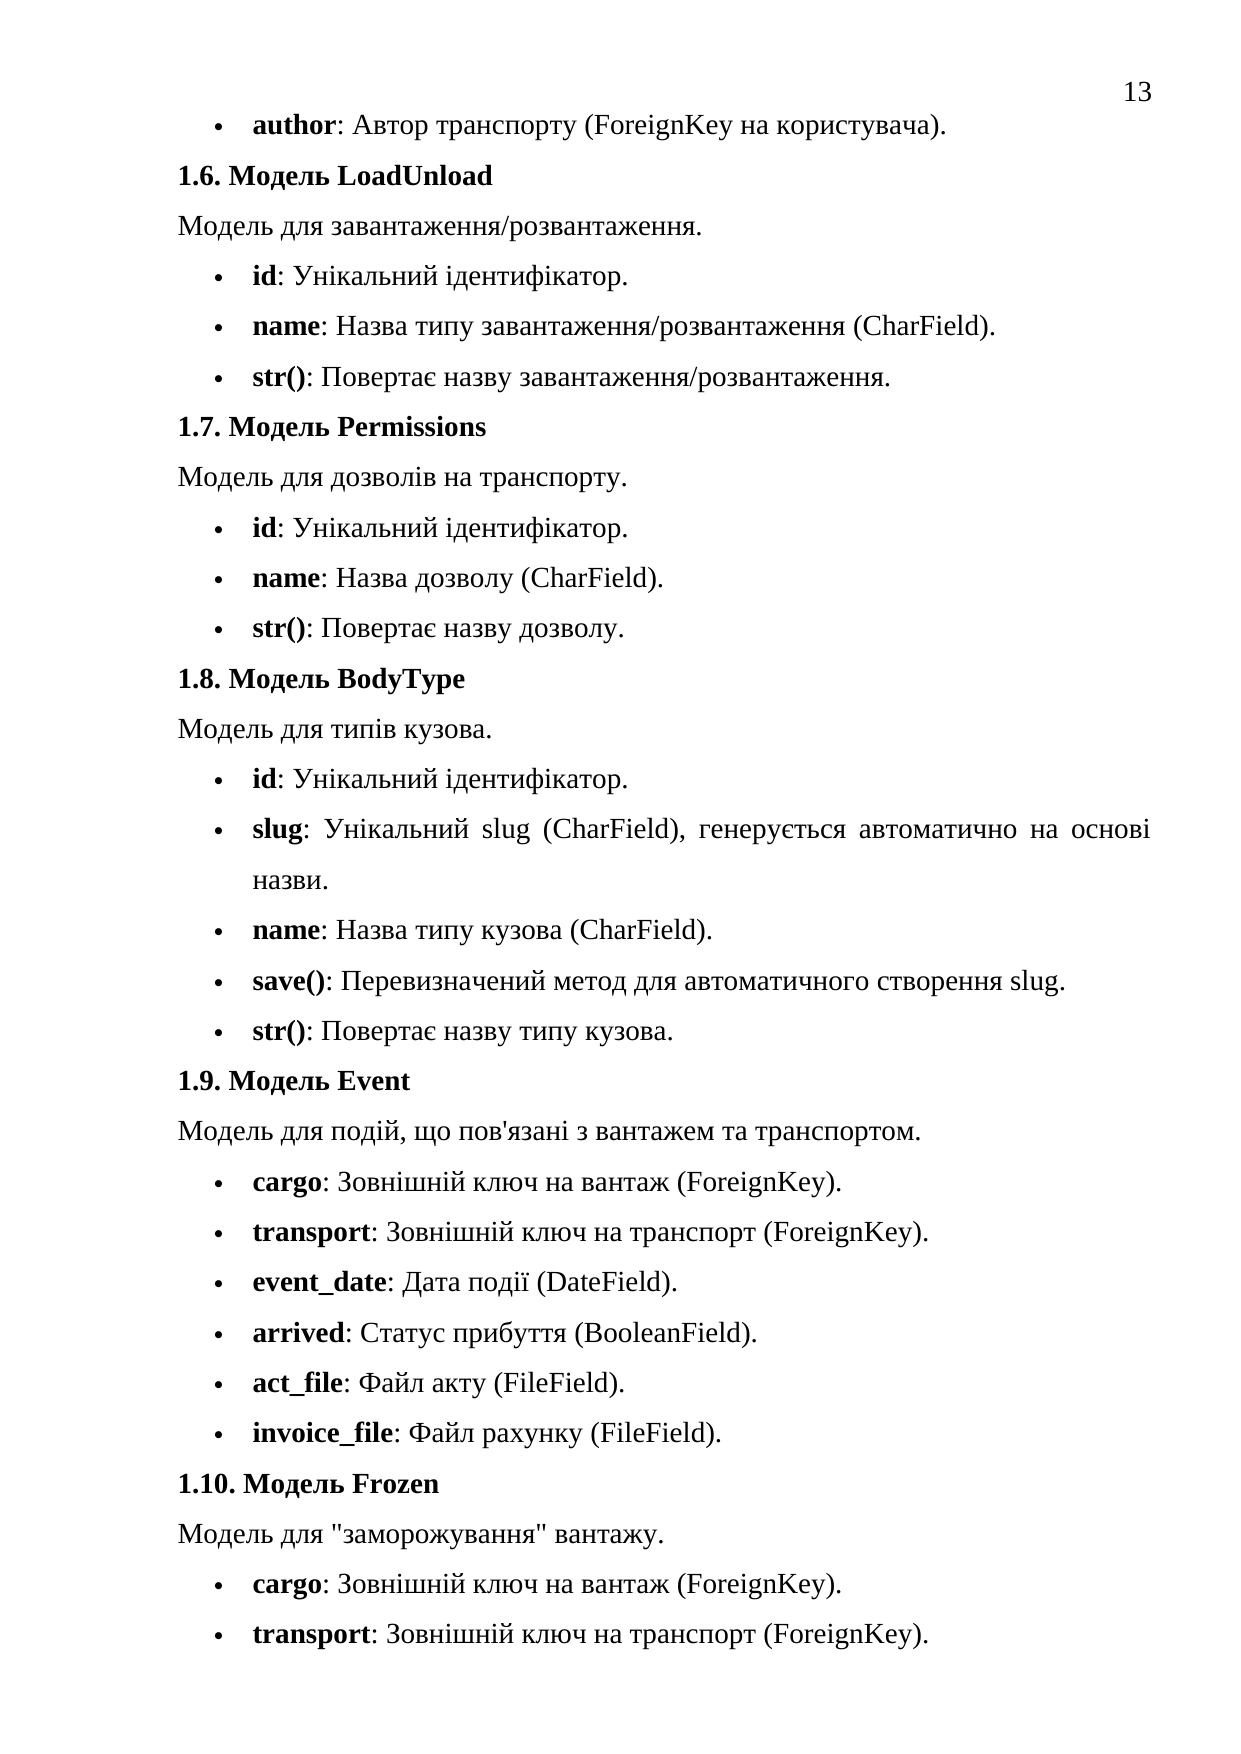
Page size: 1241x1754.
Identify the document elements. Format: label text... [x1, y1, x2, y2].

list id: Унікальний ідентифікатор. [215, 510, 1152, 543]
list str(): Повертає назву дозволу. [215, 610, 1152, 644]
list name: Назва дозволу (CharField). [215, 560, 1152, 594]
list transport: Зовнішній ключ на транспорт (ForeignKey). [215, 1617, 1152, 1650]
list save(): Перевизначений метод для автоматичного створення slug. [215, 963, 1152, 996]
list slug: Унікальний slug (CharField), генерується автоматично на основі назви. [215, 812, 1152, 896]
list act_file: Файл акту (FileField). [215, 1365, 1152, 1399]
list transport: Зовнішній ключ на транспорт (ForeignKey). [215, 1214, 1152, 1248]
text 1.6. Модель LoadUnload [177, 158, 1152, 191]
list author: Автор транспорту (ForeignKey на користувача). [215, 107, 1152, 141]
text Модель для типів кузова. [177, 711, 1152, 744]
text Модель для дозволів на транспорту. [177, 459, 1152, 493]
text 1.10. Модель Frozen [177, 1466, 1152, 1499]
list id: Унікальний ідентифікатор. [215, 258, 1152, 292]
text 1.8. Модель BodyType [177, 661, 1152, 694]
list str(): Повертає назву завантаження/розвантаження. [215, 359, 1152, 392]
list cargo: Зовнішній ключ на вантаж (ForeignKey). [215, 1566, 1152, 1600]
text Модель для завантаження/розвантаження. [177, 208, 1152, 241]
list name: Назва типу завантаження/розвантаження (CharField). [215, 308, 1152, 342]
list name: Назва типу кузова (CharField). [215, 912, 1152, 946]
list cargo: Зовнішній ключ на вантаж (ForeignKey). [215, 1164, 1152, 1197]
text Модель для "заморожування" вантажу. [177, 1516, 1152, 1549]
list str(): Повертає назву типу кузова. [215, 1013, 1152, 1046]
list invoice_file: Файл рахунку (FileField). [215, 1415, 1152, 1449]
list arrived: Статус прибуття (BooleanField). [215, 1315, 1152, 1348]
text 1.7. Модель Permissions [177, 409, 1152, 443]
list event_date: Дата події (DateField). [215, 1264, 1152, 1298]
text Модель для подій, що пов'язані з вантажем та транспортом. [177, 1113, 1152, 1147]
list id: Унікальний ідентифікатор. [215, 761, 1152, 795]
text 1.9. Модель Event [177, 1063, 1152, 1097]
